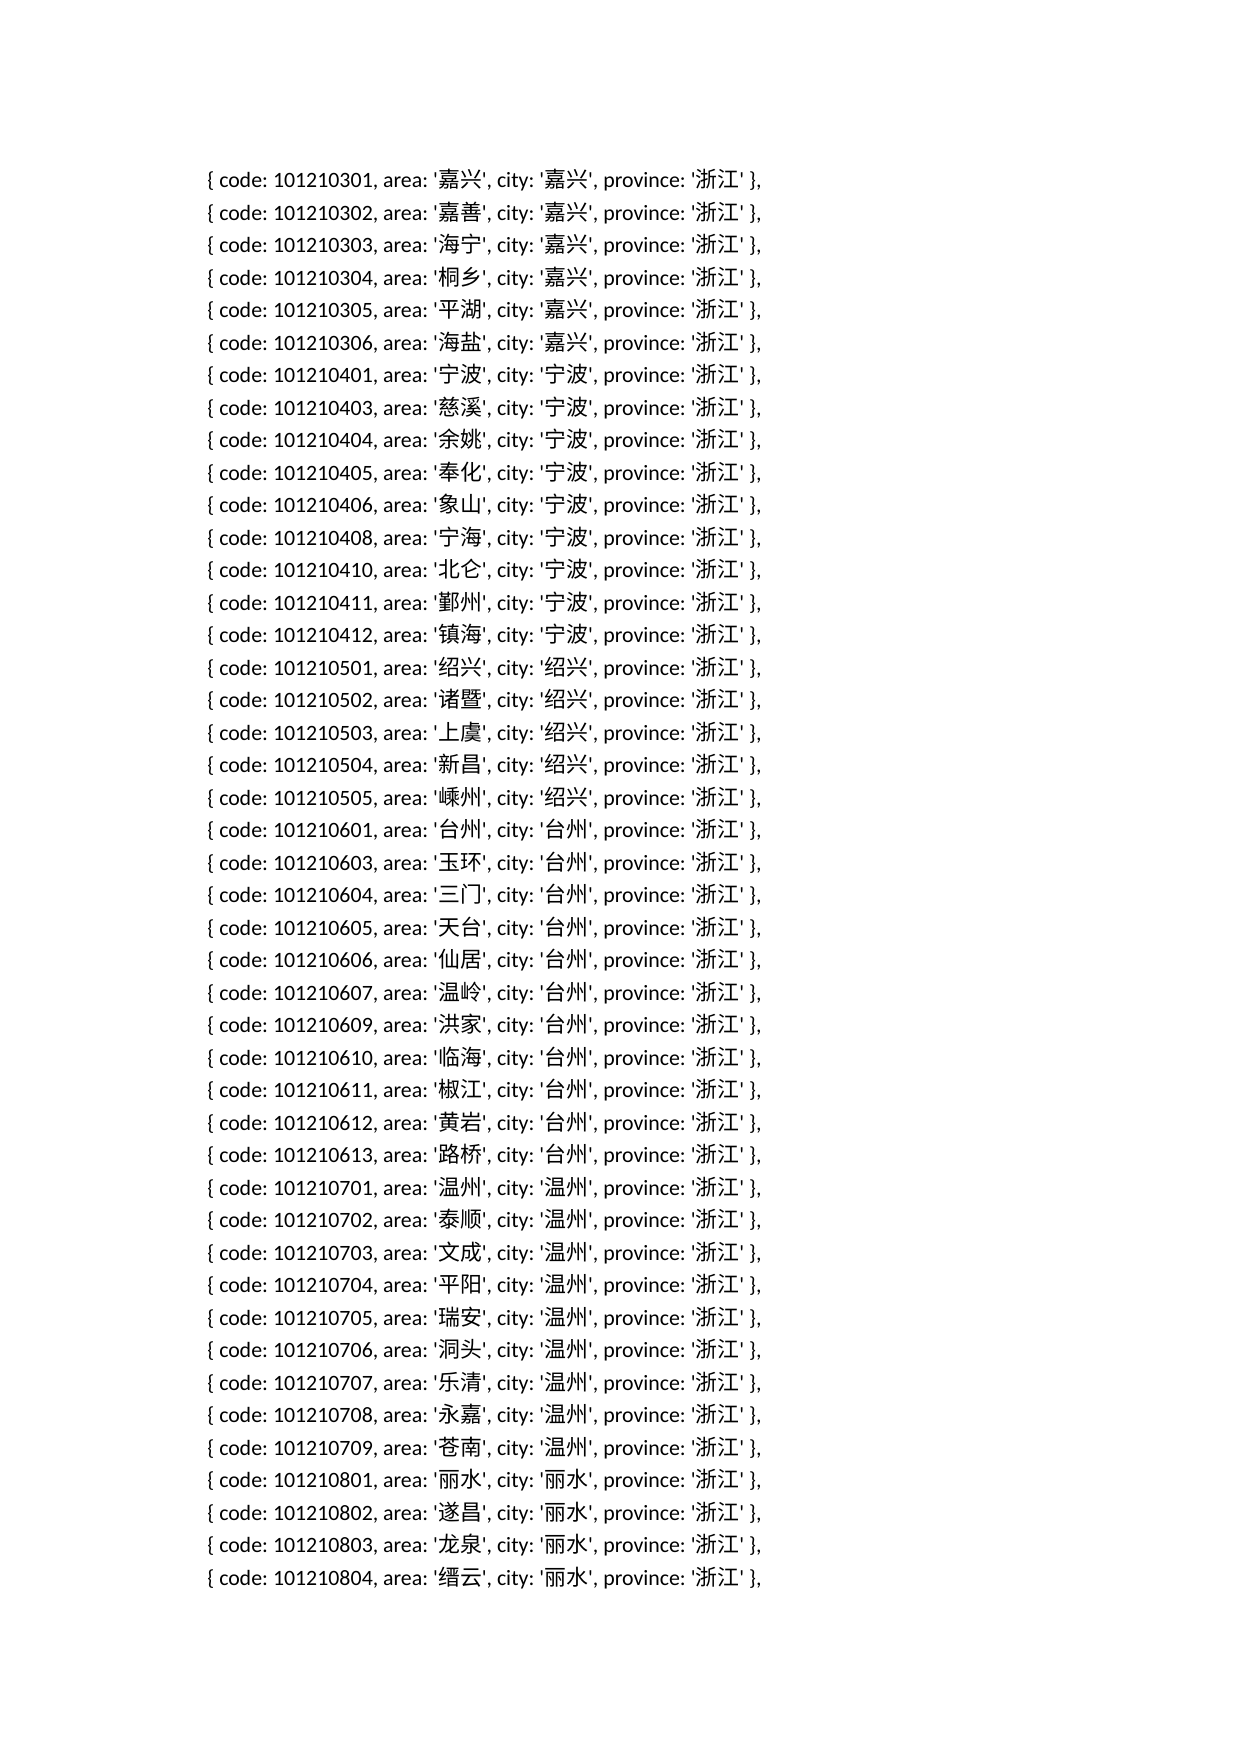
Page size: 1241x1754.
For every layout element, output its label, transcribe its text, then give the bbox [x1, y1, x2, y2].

text { code: 101210504, area: '新昌', city: '绍兴', province: '浙江' }, [187, 747, 1053, 779]
text { code: 101210801, area: '丽水', city: '丽水', province: '浙江' }, [187, 1462, 1053, 1494]
text { code: 101210709, area: '苍南', city: '温州', province: '浙江' }, [187, 1429, 1053, 1462]
text { code: 101210303, area: '海宁', city: '嘉兴', province: '浙江' }, [187, 227, 1053, 259]
text { code: 101210401, area: '宁波', city: '宁波', province: '浙江' }, [187, 357, 1053, 389]
text { code: 101210301, area: '嘉兴', city: '嘉兴', province: '浙江' }, [187, 162, 1053, 194]
text { code: 101210607, area: '温岭', city: '台州', province: '浙江' }, [187, 974, 1053, 1007]
text { code: 101210804, area: '缙云', city: '丽水', province: '浙江' }, [187, 1559, 1053, 1592]
text { code: 101210601, area: '台州', city: '台州', province: '浙江' }, [187, 812, 1053, 844]
text { code: 101210603, area: '玉环', city: '台州', province: '浙江' }, [187, 844, 1053, 877]
text { code: 101210411, area: '鄞州', city: '宁波', province: '浙江' }, [187, 584, 1053, 617]
text { code: 101210408, area: '宁海', city: '宁波', province: '浙江' }, [187, 519, 1053, 552]
text { code: 101210502, area: '诸暨', city: '绍兴', province: '浙江' }, [187, 682, 1053, 714]
text { code: 101210501, area: '绍兴', city: '绍兴', province: '浙江' }, [187, 649, 1053, 682]
text { code: 101210609, area: '洪家', city: '台州', province: '浙江' }, [187, 1007, 1053, 1039]
text { code: 101210606, area: '仙居', city: '台州', province: '浙江' }, [187, 942, 1053, 974]
text { code: 101210704, area: '平阳', city: '温州', province: '浙江' }, [187, 1267, 1053, 1299]
text { code: 101210803, area: '龙泉', city: '丽水', province: '浙江' }, [187, 1527, 1053, 1559]
text { code: 101210404, area: '余姚', city: '宁波', province: '浙江' }, [187, 422, 1053, 454]
text { code: 101210505, area: '嵊州', city: '绍兴', province: '浙江' }, [187, 779, 1053, 812]
text { code: 101210305, area: '平湖', city: '嘉兴', province: '浙江' }, [187, 292, 1053, 324]
text { code: 101210604, area: '三门', city: '台州', province: '浙江' }, [187, 877, 1053, 909]
text { code: 101210706, area: '洞头', city: '温州', province: '浙江' }, [187, 1332, 1053, 1364]
text { code: 101210410, area: '北仑', city: '宁波', province: '浙江' }, [187, 552, 1053, 584]
text { code: 101210405, area: '奉化', city: '宁波', province: '浙江' }, [187, 454, 1053, 487]
text { code: 101210304, area: '桐乡', city: '嘉兴', province: '浙江' }, [187, 259, 1053, 292]
text { code: 101210412, area: '镇海', city: '宁波', province: '浙江' }, [187, 617, 1053, 649]
text { code: 101210612, area: '黄岩', city: '台州', province: '浙江' }, [187, 1104, 1053, 1137]
text { code: 101210611, area: '椒江', city: '台州', province: '浙江' }, [187, 1072, 1053, 1104]
text { code: 101210605, area: '天台', city: '台州', province: '浙江' }, [187, 909, 1053, 942]
text { code: 101210701, area: '温州', city: '温州', province: '浙江' }, [187, 1169, 1053, 1202]
text { code: 101210403, area: '慈溪', city: '宁波', province: '浙江' }, [187, 389, 1053, 422]
text { code: 101210610, area: '临海', city: '台州', province: '浙江' }, [187, 1039, 1053, 1072]
text { code: 101210406, area: '象山', city: '宁波', province: '浙江' }, [187, 487, 1053, 519]
text { code: 101210708, area: '永嘉', city: '温州', province: '浙江' }, [187, 1397, 1053, 1429]
text { code: 101210702, area: '泰顺', city: '温州', province: '浙江' }, [187, 1202, 1053, 1234]
text { code: 101210302, area: '嘉善', city: '嘉兴', province: '浙江' }, [187, 194, 1053, 227]
text { code: 101210703, area: '文成', city: '温州', province: '浙江' }, [187, 1234, 1053, 1267]
text { code: 101210802, area: '遂昌', city: '丽水', province: '浙江' }, [187, 1494, 1053, 1527]
text { code: 101210707, area: '乐清', city: '温州', province: '浙江' }, [187, 1364, 1053, 1397]
text { code: 101210306, area: '海盐', city: '嘉兴', province: '浙江' }, [187, 324, 1053, 357]
text { code: 101210613, area: '路桥', city: '台州', province: '浙江' }, [187, 1137, 1053, 1169]
text { code: 101210503, area: '上虞', city: '绍兴', province: '浙江' }, [187, 714, 1053, 747]
text { code: 101210705, area: '瑞安', city: '温州', province: '浙江' }, [187, 1299, 1053, 1332]
